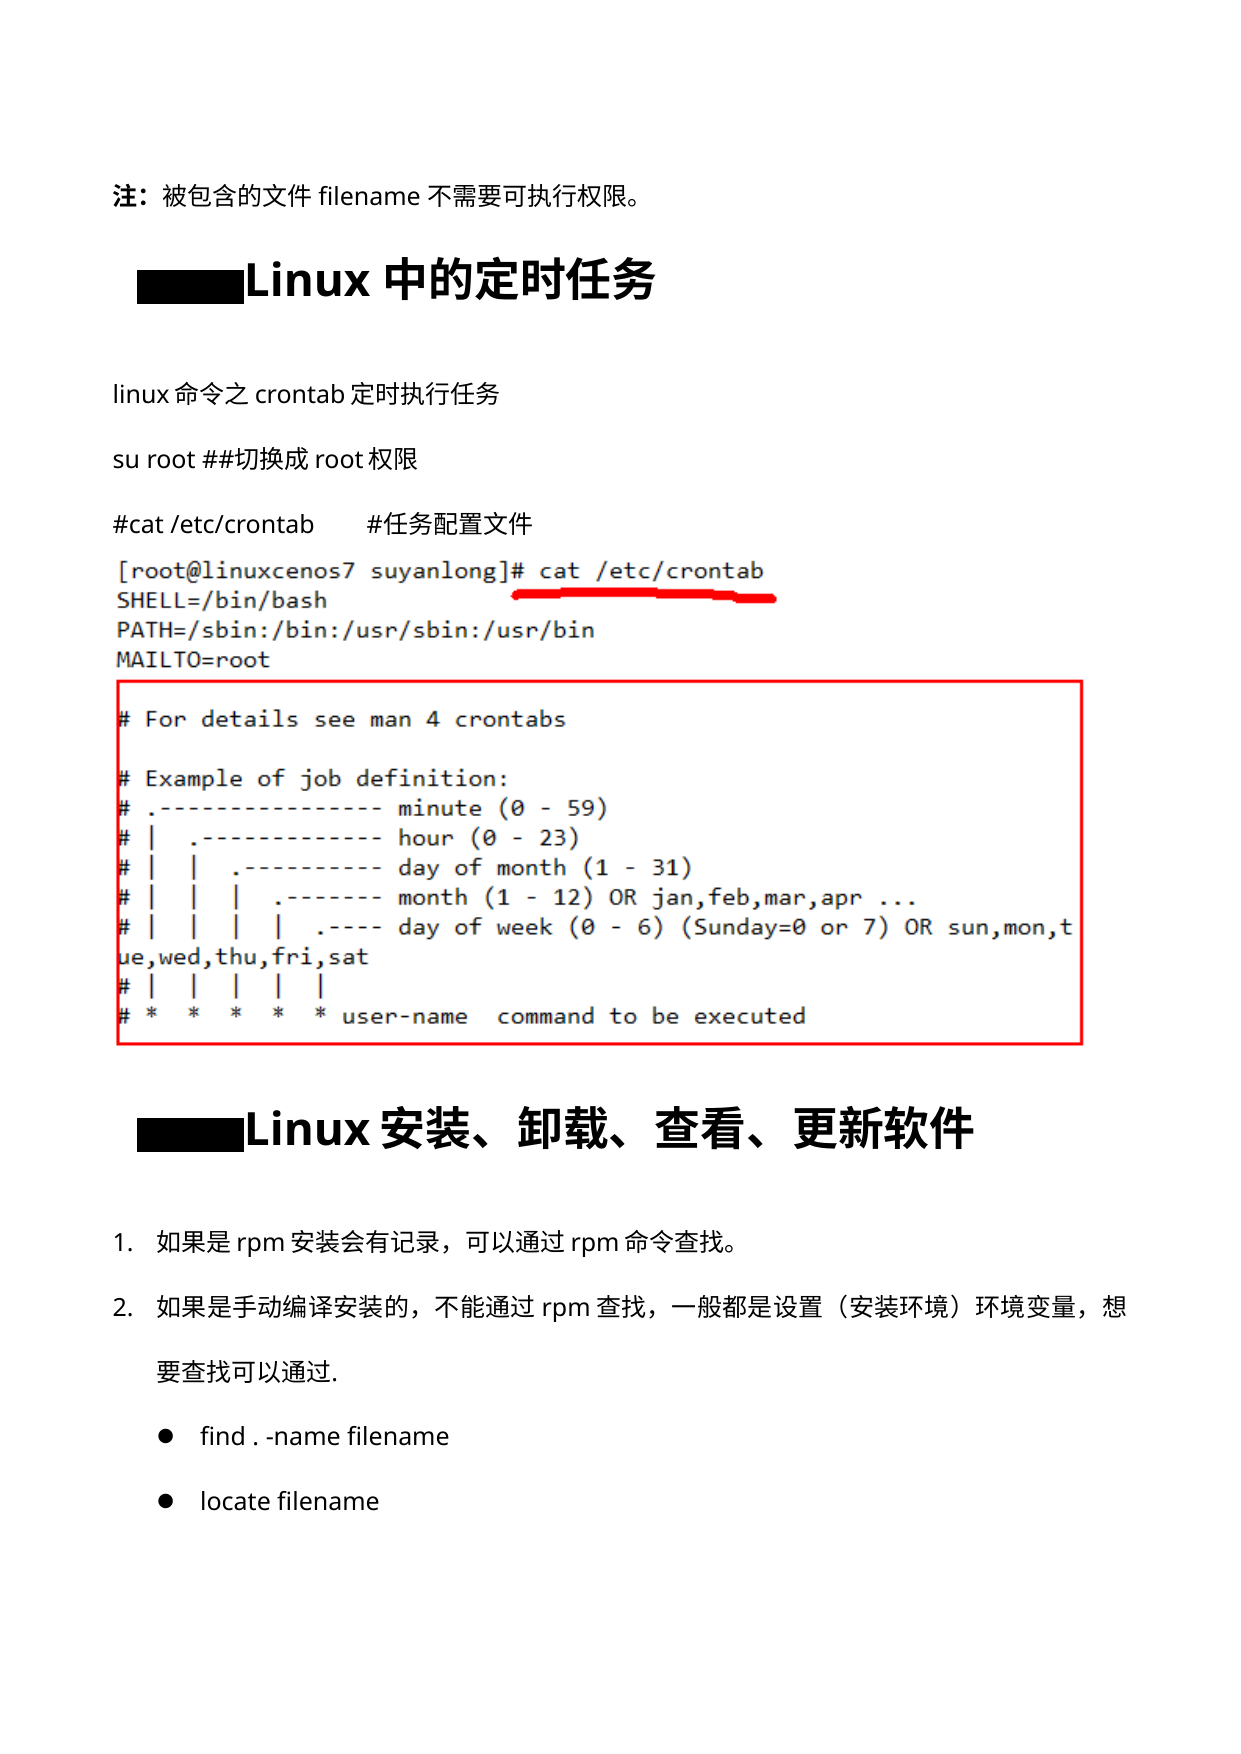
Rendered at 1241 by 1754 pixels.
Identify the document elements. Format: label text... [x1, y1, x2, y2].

text #cat /etc/crontab #任务配置文件 [112, 490, 1128, 555]
text 注：被包含的文件 filename 不需要可执行权限。 [112, 162, 1128, 227]
list 如果是rpm安装会有记录，可以通过rpm命令查找。 [112, 1208, 1128, 1273]
text su root ##切换成root权限 [112, 425, 1128, 490]
list find . -name filename [156, 1403, 1128, 1468]
subtitle Linux 中的定时任务 [137, 244, 1103, 310]
subtitle Linux安装、卸载、查看、更新软件 [137, 1092, 1103, 1158]
picture [112, 555, 1110, 1052]
text linux命令之crontab定时执行任务 [112, 360, 1128, 425]
list 如果是手动编译安装的，不能通过rpm查找，一般都是设置（安装环境）环境变量，想要查找可以通过. [112, 1273, 1128, 1403]
list locate filename [156, 1468, 1128, 1533]
